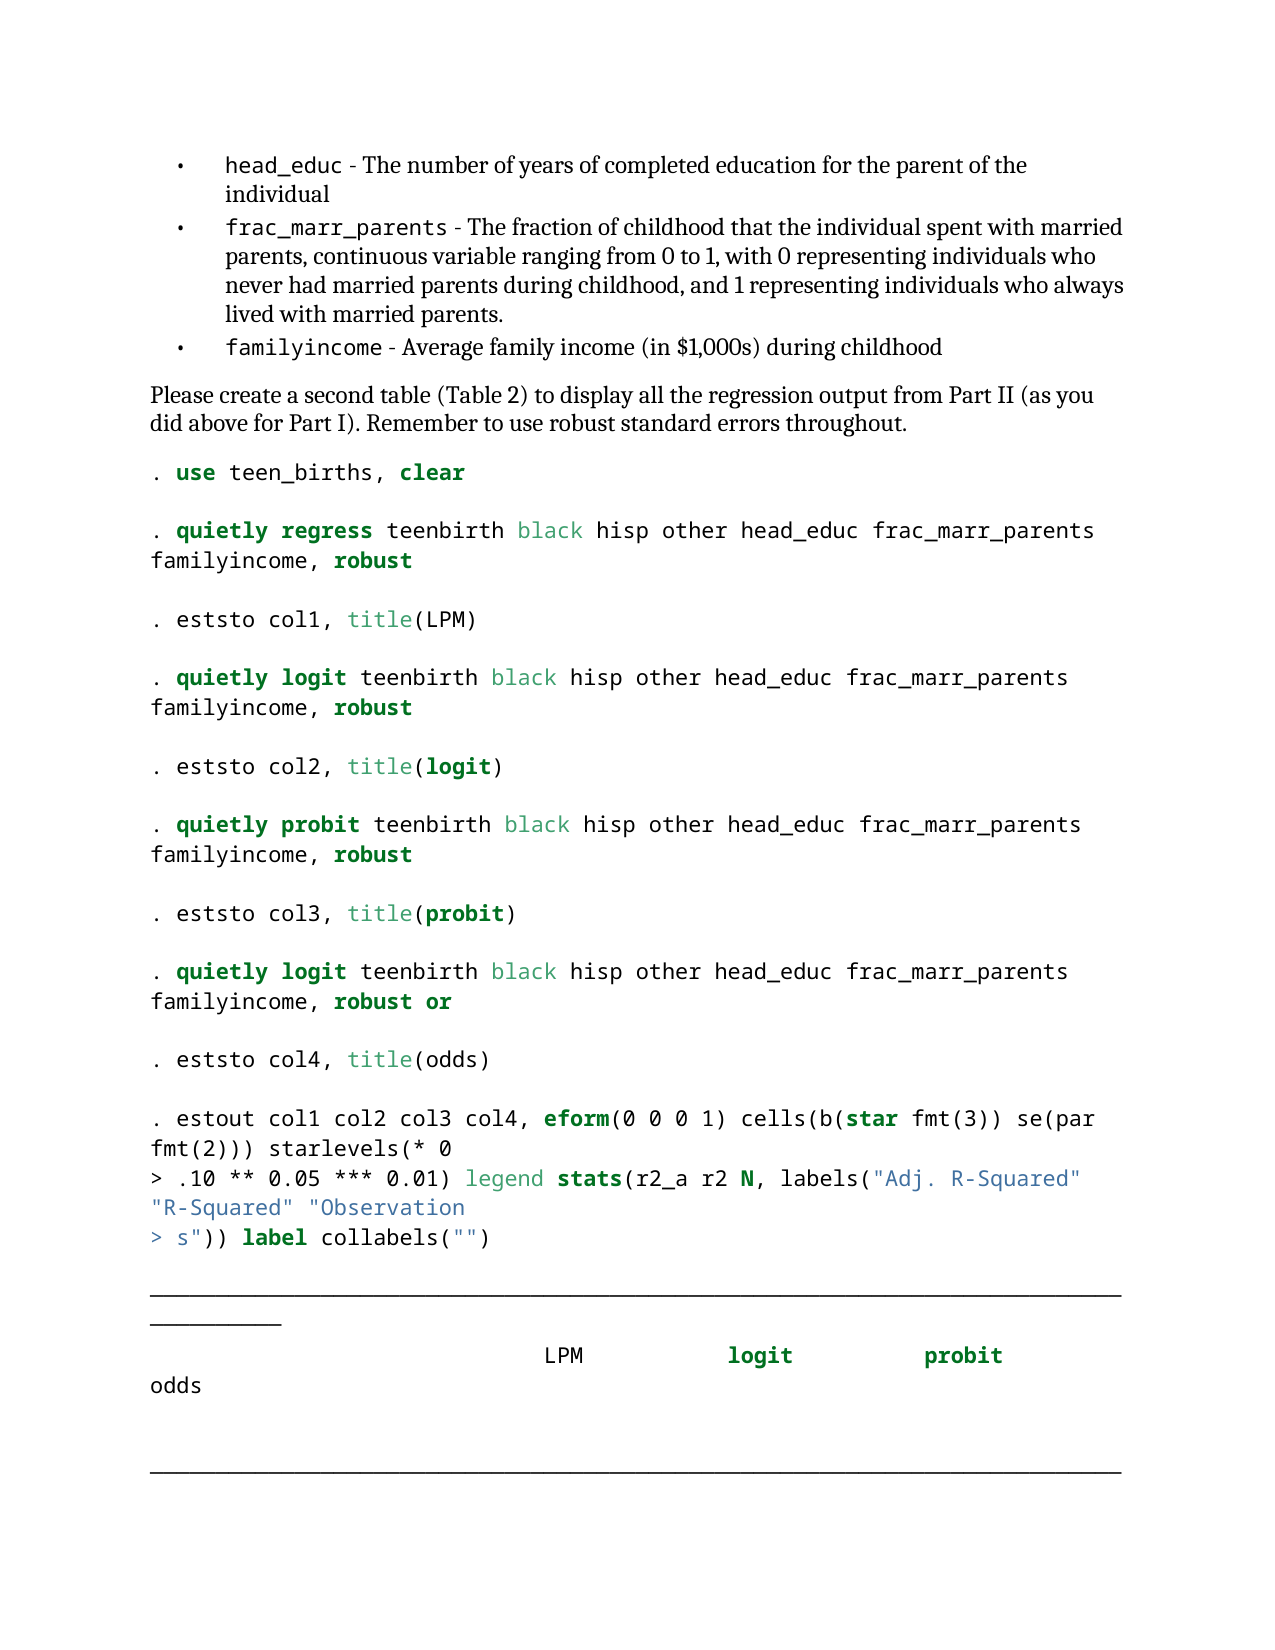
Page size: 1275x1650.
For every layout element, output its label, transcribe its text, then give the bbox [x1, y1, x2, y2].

text Please create a second table (Table 2) to display all the regression output from Part II (as you did above for Part I). Remember to use robust standard errors throughout. [150, 381, 1125, 438]
list head_educ - The number of years of completed education for the parent of the individual [175, 150, 1125, 208]
list familyincome - Average family income (in $1,000s) during childhood [175, 332, 1125, 362]
list frac_marr_parents - The fraction of childhood that the individual spent with married parents, continuous variable ranging from 0 to 1, with 0 representing individuals who never had married parents during childhood, and 1 representing individuals who always lived with married parents. [175, 212, 1125, 328]
